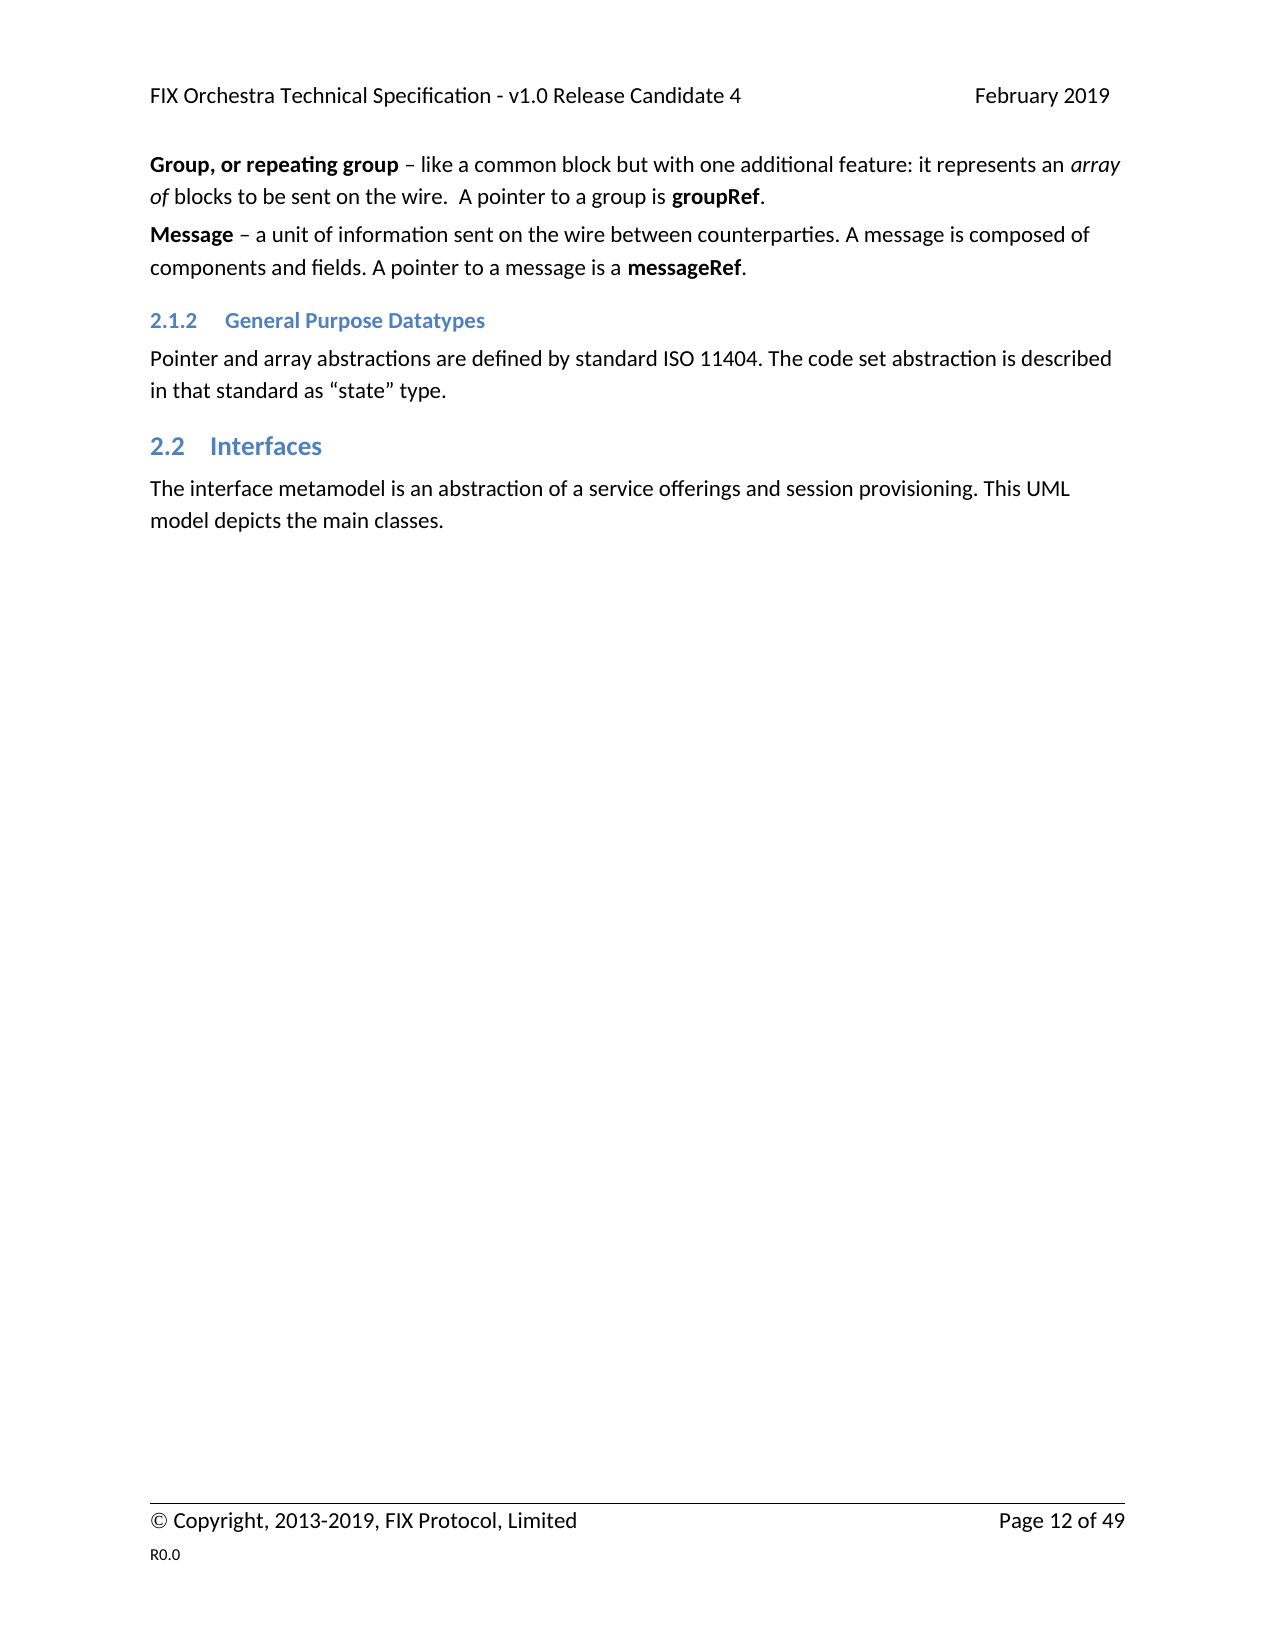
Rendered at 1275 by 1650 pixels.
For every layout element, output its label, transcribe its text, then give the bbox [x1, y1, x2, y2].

subtitle Interfaces [150, 429, 1125, 462]
text Group, or repeating group – like a common block but with one additional feature: it represents an array of blocks to be sent on the wire. A pointer to a group is groupRef. [150, 150, 1125, 210]
text The interface metamodel is an abstraction of a service offerings and session provisioning. This UML model depicts the main classes. [150, 474, 1125, 534]
subtitle General Purpose Datatypes [150, 306, 1125, 334]
text Message – a unit of information sent on the wire between counterparties. A message is composed of components and fields. A pointer to a message is a messageRef. [150, 221, 1125, 281]
text Pointer and array abstractions are defined by standard ISO 11404. The code set abstraction is described in that standard as “state” type. [150, 344, 1125, 404]
